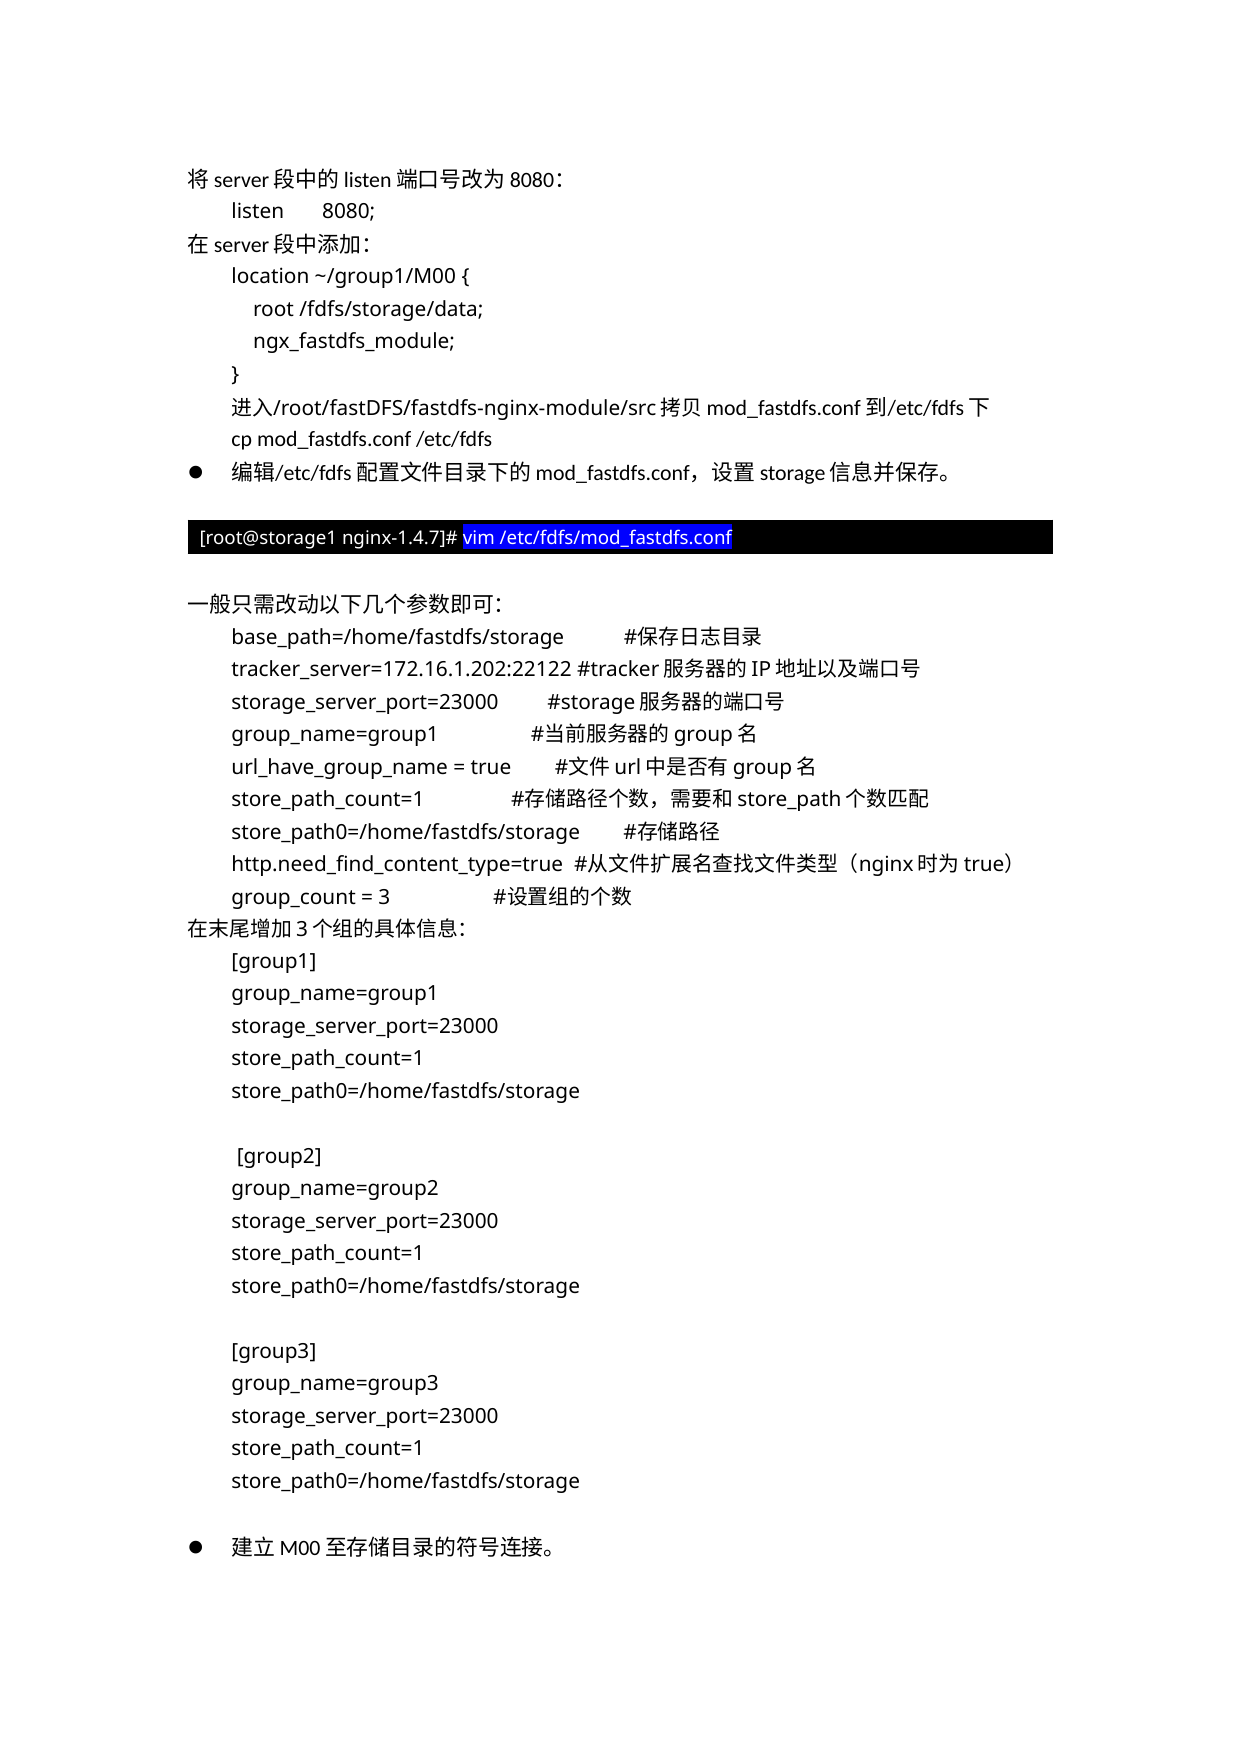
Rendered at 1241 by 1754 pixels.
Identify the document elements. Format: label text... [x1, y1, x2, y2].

text store_path0=/home/fastdfs/storage [231, 1269, 1053, 1302]
text store_path0=/home/fastdfs/storage [231, 1074, 1053, 1107]
text store_path0=/home/fastdfs/storage #存储路径 [231, 814, 1053, 847]
text storage_server_port=23000 #storage服务器的端口号 [231, 684, 1053, 717]
text 进入/root/fastDFS/fastdfs-nginx-module/src拷贝mod_fastdfs.conf 到/etc/fdfs下 [231, 389, 1053, 422]
text group_name=group2 [231, 1172, 1053, 1204]
text group_count = 3 #设置组的个数 [231, 879, 1053, 912]
text 在末尾增加3个组的具体信息： [187, 912, 1053, 944]
list 建立M00至存储目录的符号连接。 [187, 1529, 1053, 1562]
text [group3] [231, 1334, 1053, 1367]
text storage_server_port=23000 [231, 1204, 1053, 1237]
text http.need_find_content_type=true #从文件扩展名查找文件类型（nginx时为true） [231, 847, 1053, 879]
text tracker_server=172.16.1.202:22122 #tracker服务器的IP地址以及端口号 [231, 652, 1053, 684]
text 一般只需改动以下几个参数即可： [187, 587, 1053, 619]
text url_have_group_name = true #文件url中是否有group名 [231, 749, 1053, 782]
text base_path=/home/fastdfs/storage #保存日志目录 [231, 619, 1053, 652]
list 编辑/etc/fdfs配置文件目录下的mod_fastdfs.conf，设置storage信息并保存。 [187, 454, 1053, 487]
text listen 8080; [231, 194, 1053, 227]
text store_path0=/home/fastdfs/storage [231, 1464, 1053, 1497]
text cp mod_fastdfs.conf /etc/fdfs [231, 422, 1053, 454]
text group_name=group1 #当前服务器的group名 [231, 717, 1053, 749]
text 在server段中添加： [187, 227, 1053, 259]
text storage_server_port=23000 [231, 1399, 1053, 1432]
text location ~/group1/M00 { [231, 259, 1053, 292]
text store_path_count=1 #存储路径个数，需要和store_path个数匹配 [231, 782, 1053, 814]
text [group1] [231, 944, 1053, 977]
text [group2] [231, 1139, 1053, 1172]
table_header [root@storage1 nginx-1.4.7]# vim /etc/fdfs/mod_fastdfs.conf [189, 521, 1052, 553]
text } [231, 357, 1053, 389]
text root /fdfs/storage/data; [231, 292, 1053, 324]
text store_path_count=1 [231, 1237, 1053, 1269]
text ngx_fastdfs_module; [231, 324, 1053, 357]
text group_name=group3 [231, 1367, 1053, 1399]
text 将server段中的listen端口号改为8080： [187, 162, 1053, 194]
text storage_server_port=23000 [231, 1009, 1053, 1042]
text store_path_count=1 [231, 1432, 1053, 1464]
text store_path_count=1 [231, 1042, 1053, 1074]
text group_name=group1 [231, 977, 1053, 1009]
